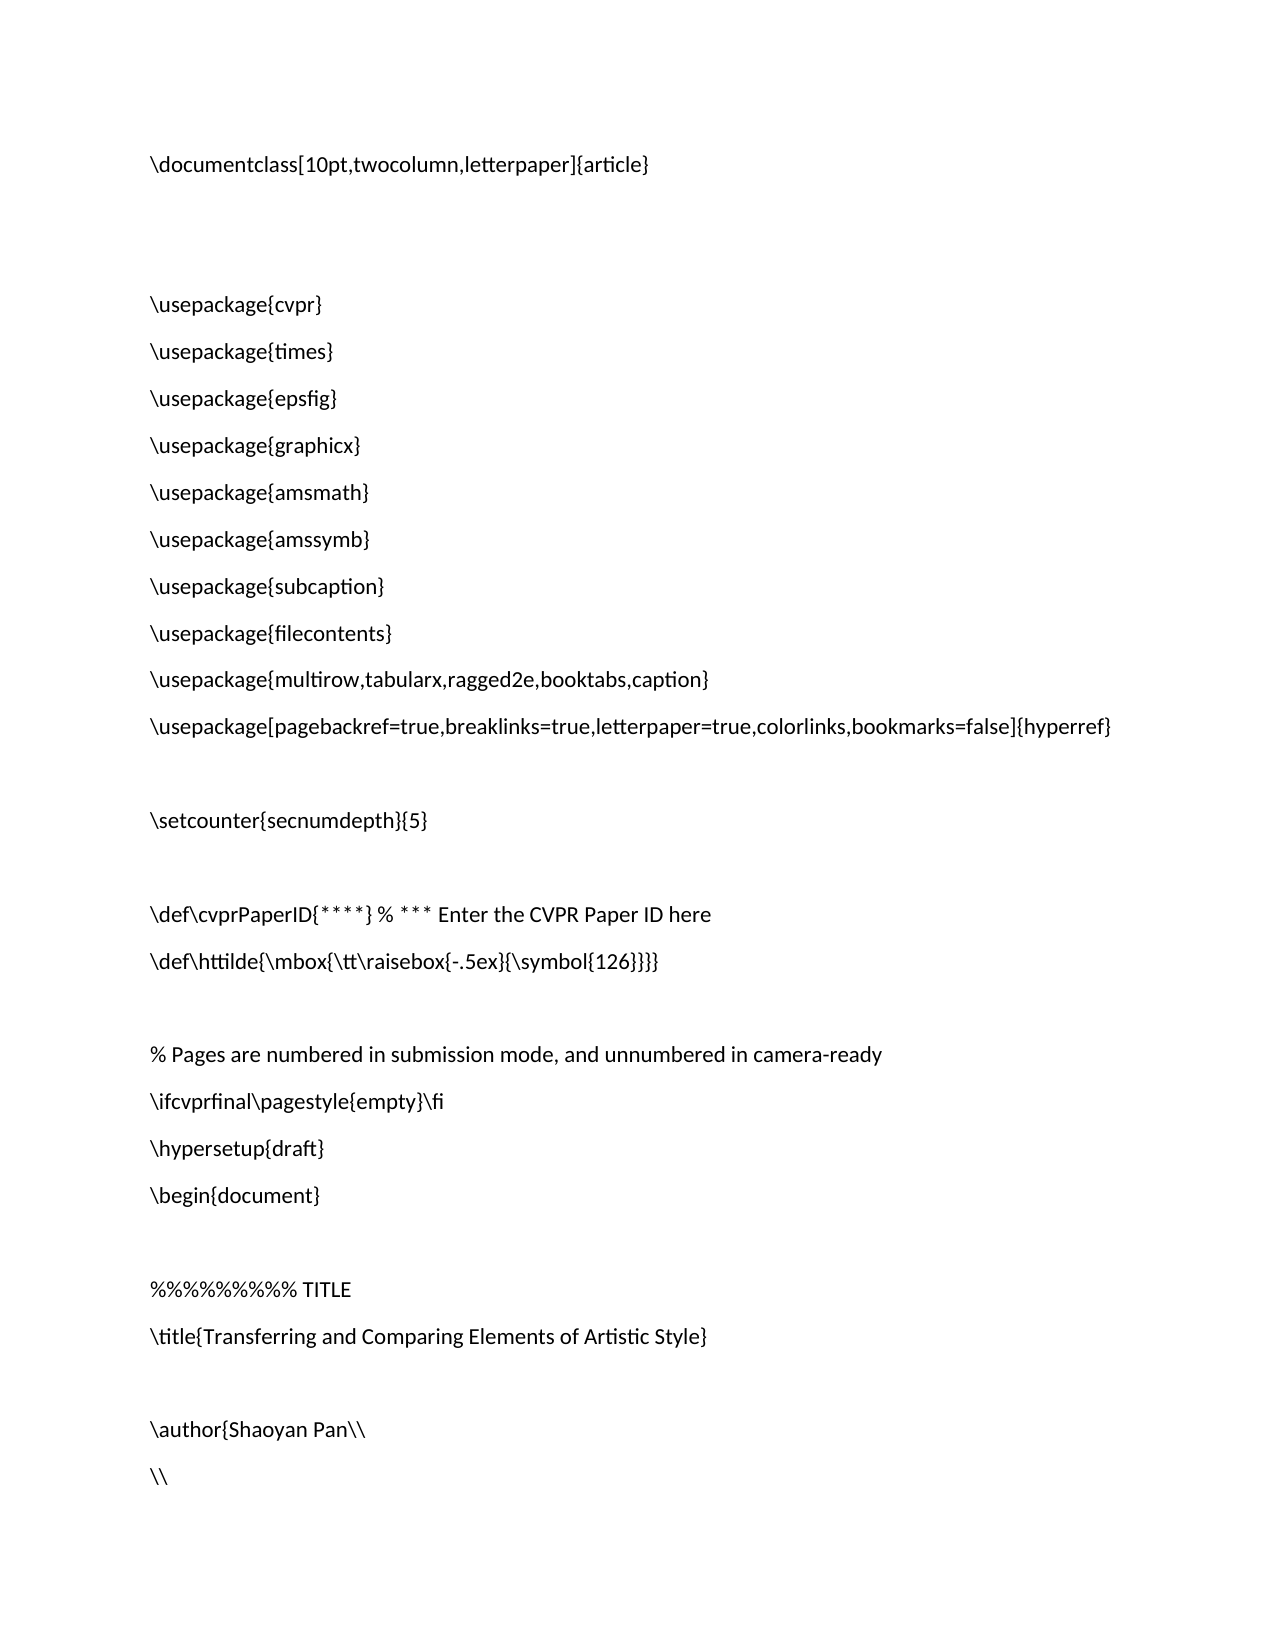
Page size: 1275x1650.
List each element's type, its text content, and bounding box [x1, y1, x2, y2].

text \author{Shaoyan Pan\\ [150, 1416, 1125, 1444]
text \usepackage[pagebackref=true,breaklinks=true,letterpaper=true,colorlinks,bookmarks=false]{hyperref} [150, 712, 1125, 741]
text \begin{document} [150, 1181, 1125, 1209]
text \hypersetup{draft} [150, 1134, 1125, 1162]
text \def\cvprPaperID{****} % *** Enter the CVPR Paper ID here [150, 900, 1125, 928]
text \usepackage{amsmath} [150, 478, 1125, 506]
text \usepackage{epsfig} [150, 384, 1125, 412]
text \usepackage{graphicx} [150, 431, 1125, 459]
text % Pages are numbered in submission mode, and unnumbered in camera-ready [150, 1041, 1125, 1069]
text \usepackage{filecontents} [150, 619, 1125, 647]
text \def\httilde{\mbox{\tt\raisebox{-.5ex}{\symbol{126}}}} [150, 947, 1125, 975]
text \usepackage{times} [150, 337, 1125, 366]
text \setcounter{secnumdepth}{5} [150, 806, 1125, 834]
text \\ [150, 1462, 1125, 1491]
text \usepackage{subcaption} [150, 572, 1125, 600]
text \usepackage{cvpr} [150, 291, 1125, 319]
text %%%%%%%%% TITLE [150, 1275, 1125, 1303]
text \ifcvprfinal\pagestyle{empty}\fi [150, 1087, 1125, 1116]
text \title{Transferring and Comparing Elements of Artistic Style} [150, 1322, 1125, 1350]
text \documentclass[10pt,twocolumn,letterpaper]{article} [150, 150, 1125, 178]
text \usepackage{multirow,tabularx,ragged2e,booktabs,caption} [150, 666, 1125, 694]
text \usepackage{amssymb} [150, 525, 1125, 553]
